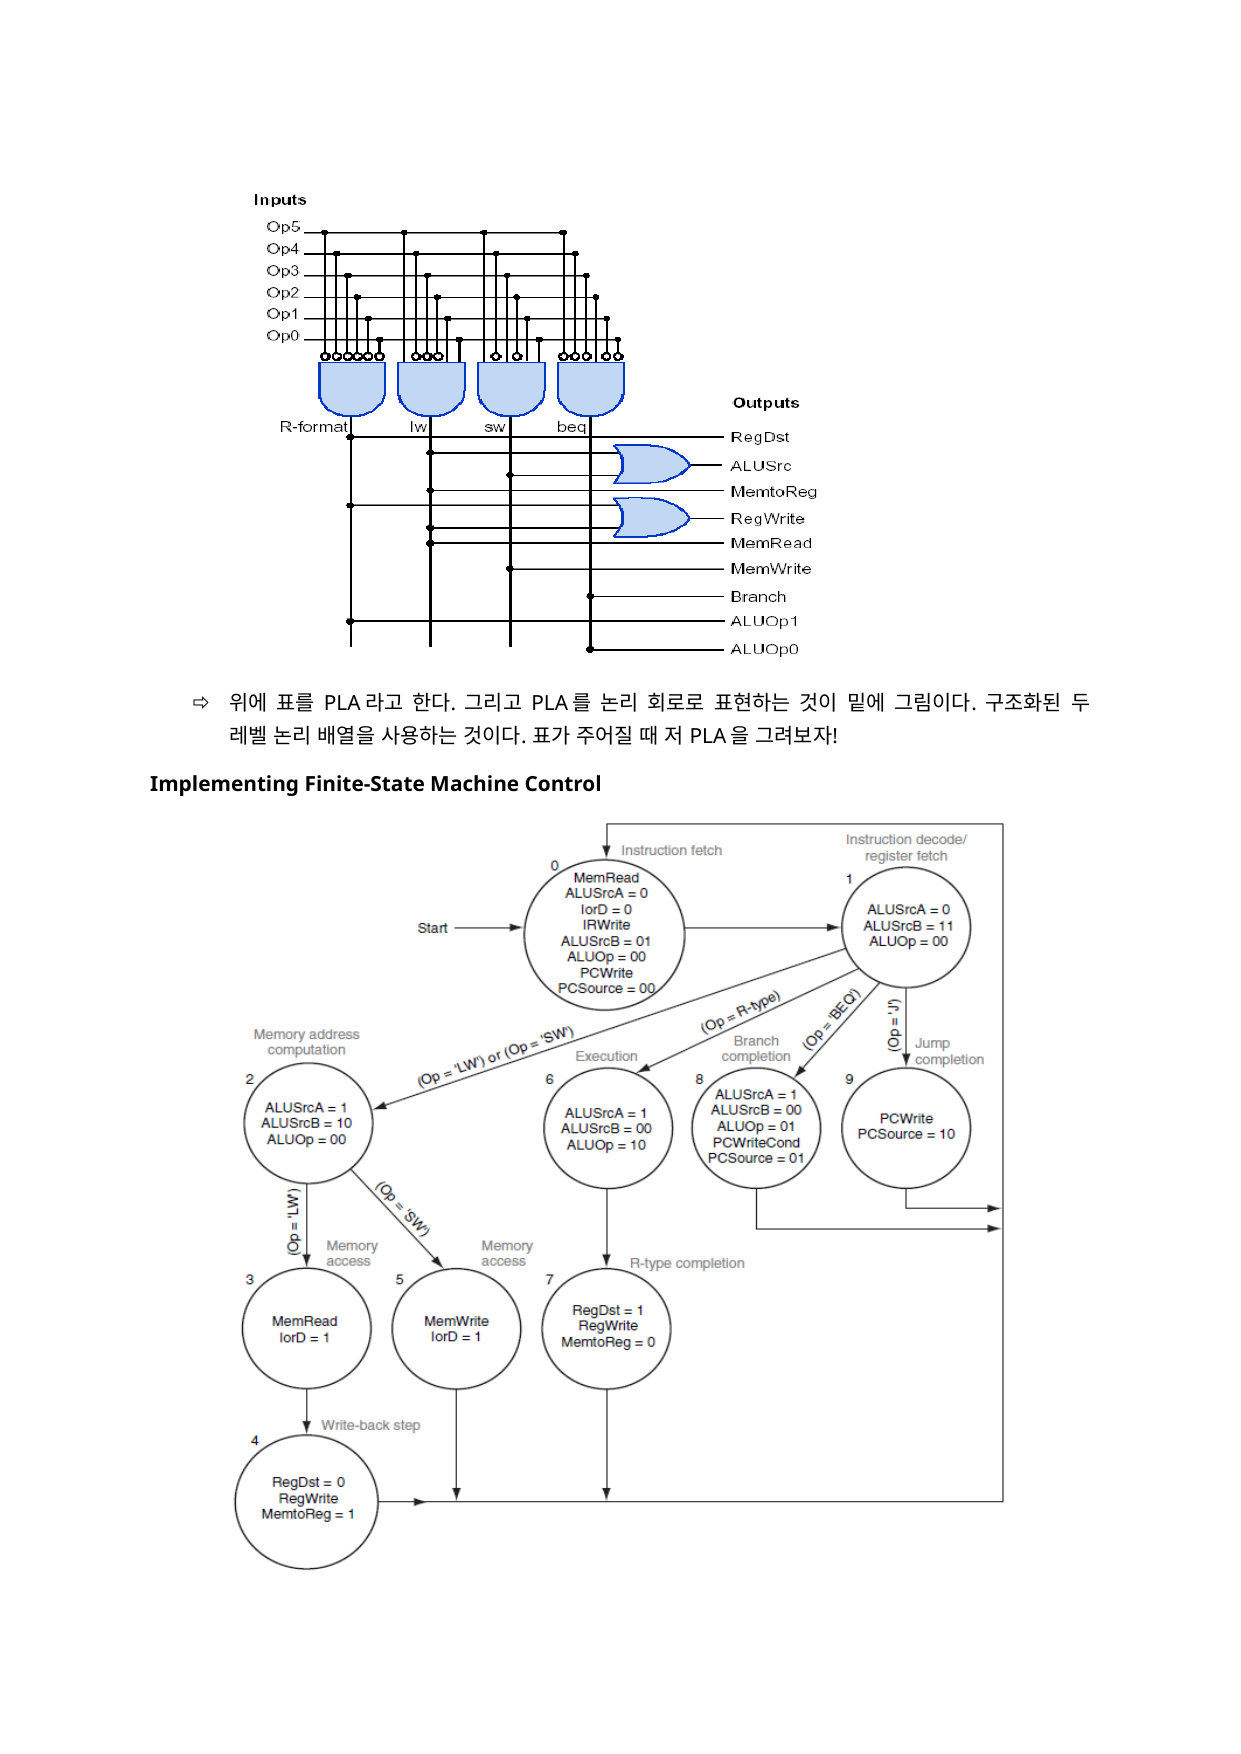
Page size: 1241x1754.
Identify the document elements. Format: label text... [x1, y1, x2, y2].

text Implementing Finite-State Machine Control [150, 769, 1090, 797]
picture [229, 177, 834, 668]
list 위에 표를 PLA라고 한다. 그리고 PLA를 논리 회로로 표현하는 것이 밑에 그림이다. 구조화된 두 레벨 논리 배열을 사용하는 것이다. 표가 주어질 때 저 PLA을 그려보자! [192, 687, 1090, 750]
picture [228, 807, 1027, 1580]
